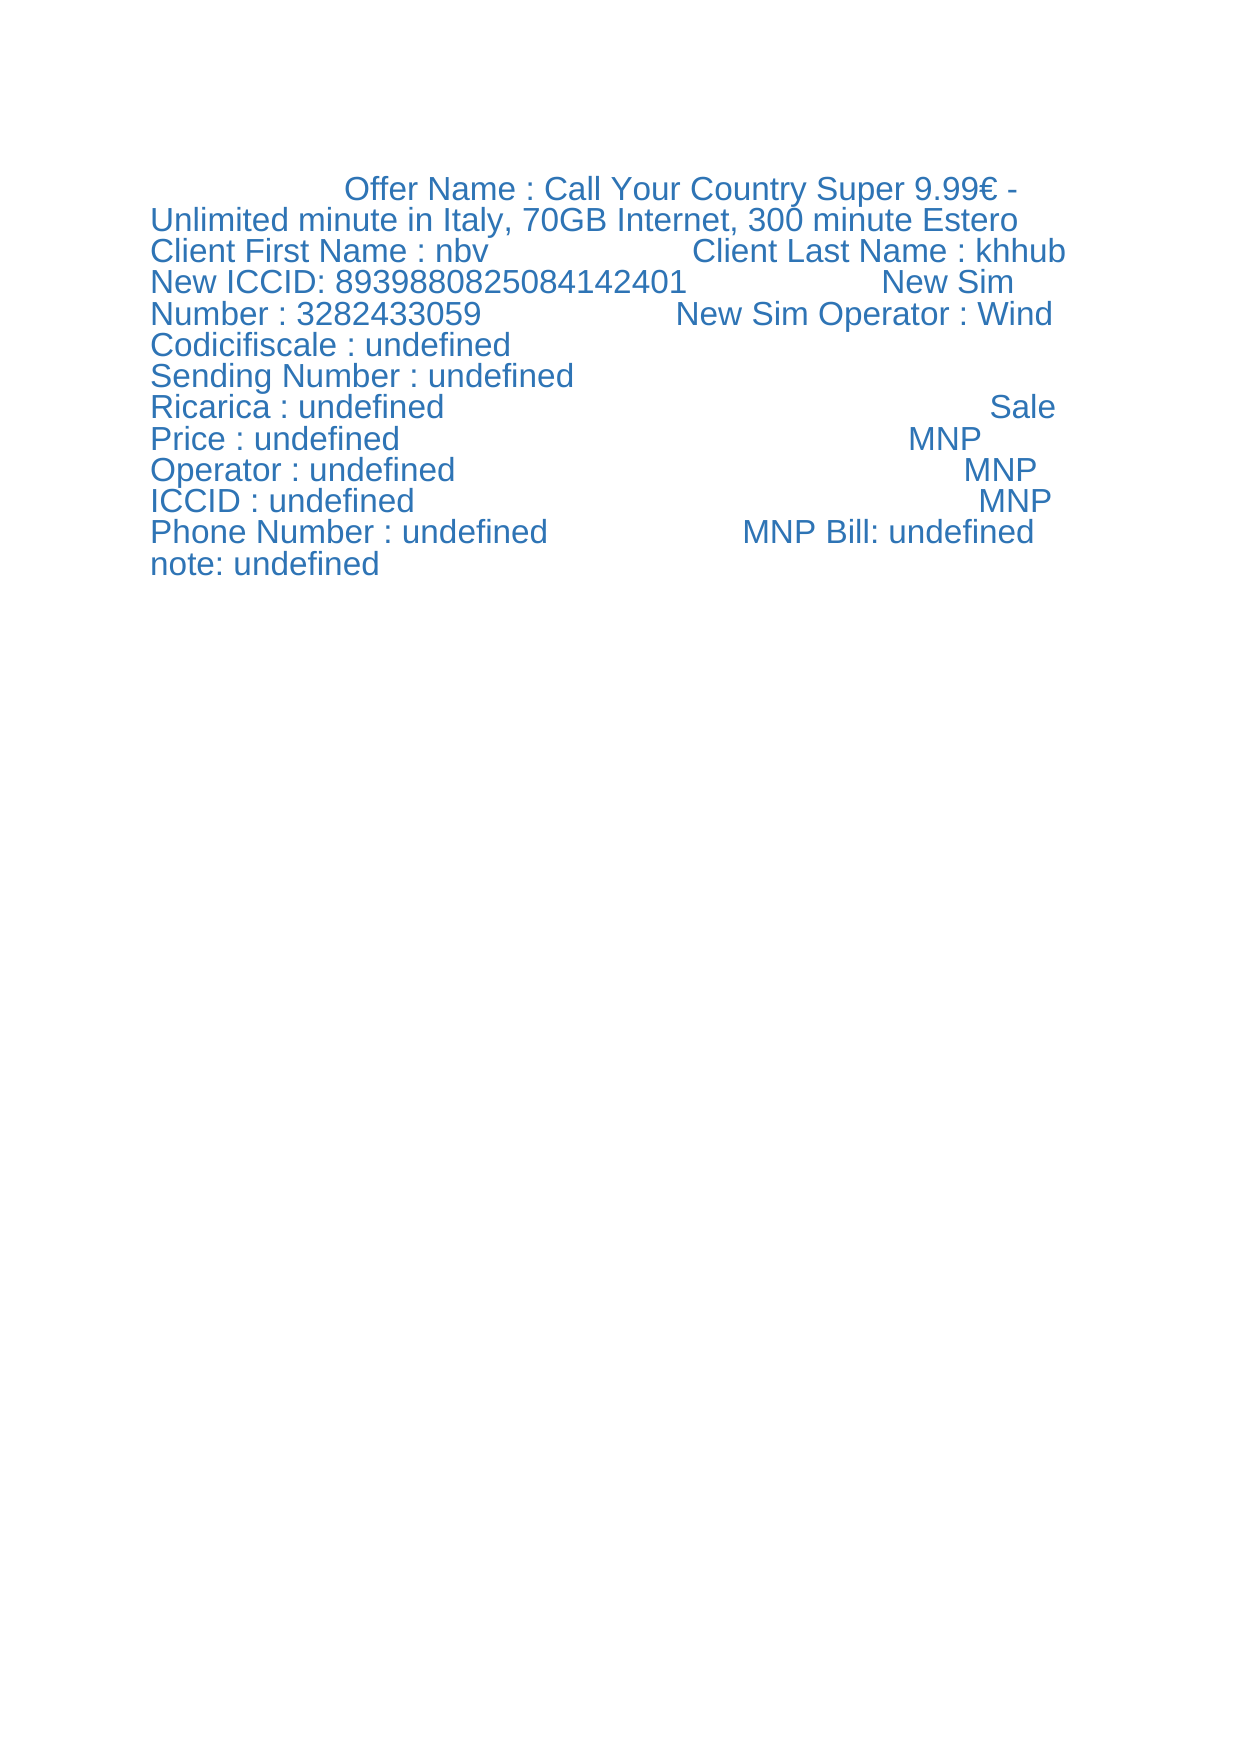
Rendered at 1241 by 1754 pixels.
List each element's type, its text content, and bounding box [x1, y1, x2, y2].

subtitle Offer Name : Call Your Country Super 9.99€ -Unlimited minute in Italy, 70GB Internet, 300 minute Estero Client First Name : nbv Client Last Name : khhub New ICCID: 8939880825084142401 New Sim Number : 3282433059 New Sim Operator : Wind Codicifiscale : undefined Sending Number : undefined Ricarica : undefined Sale Price : undefined MNP Operator : undefined MNP ICCID : undefined MNP Phone Number : undefined MNP Bill: undefined note: undefined [150, 175, 1090, 581]
